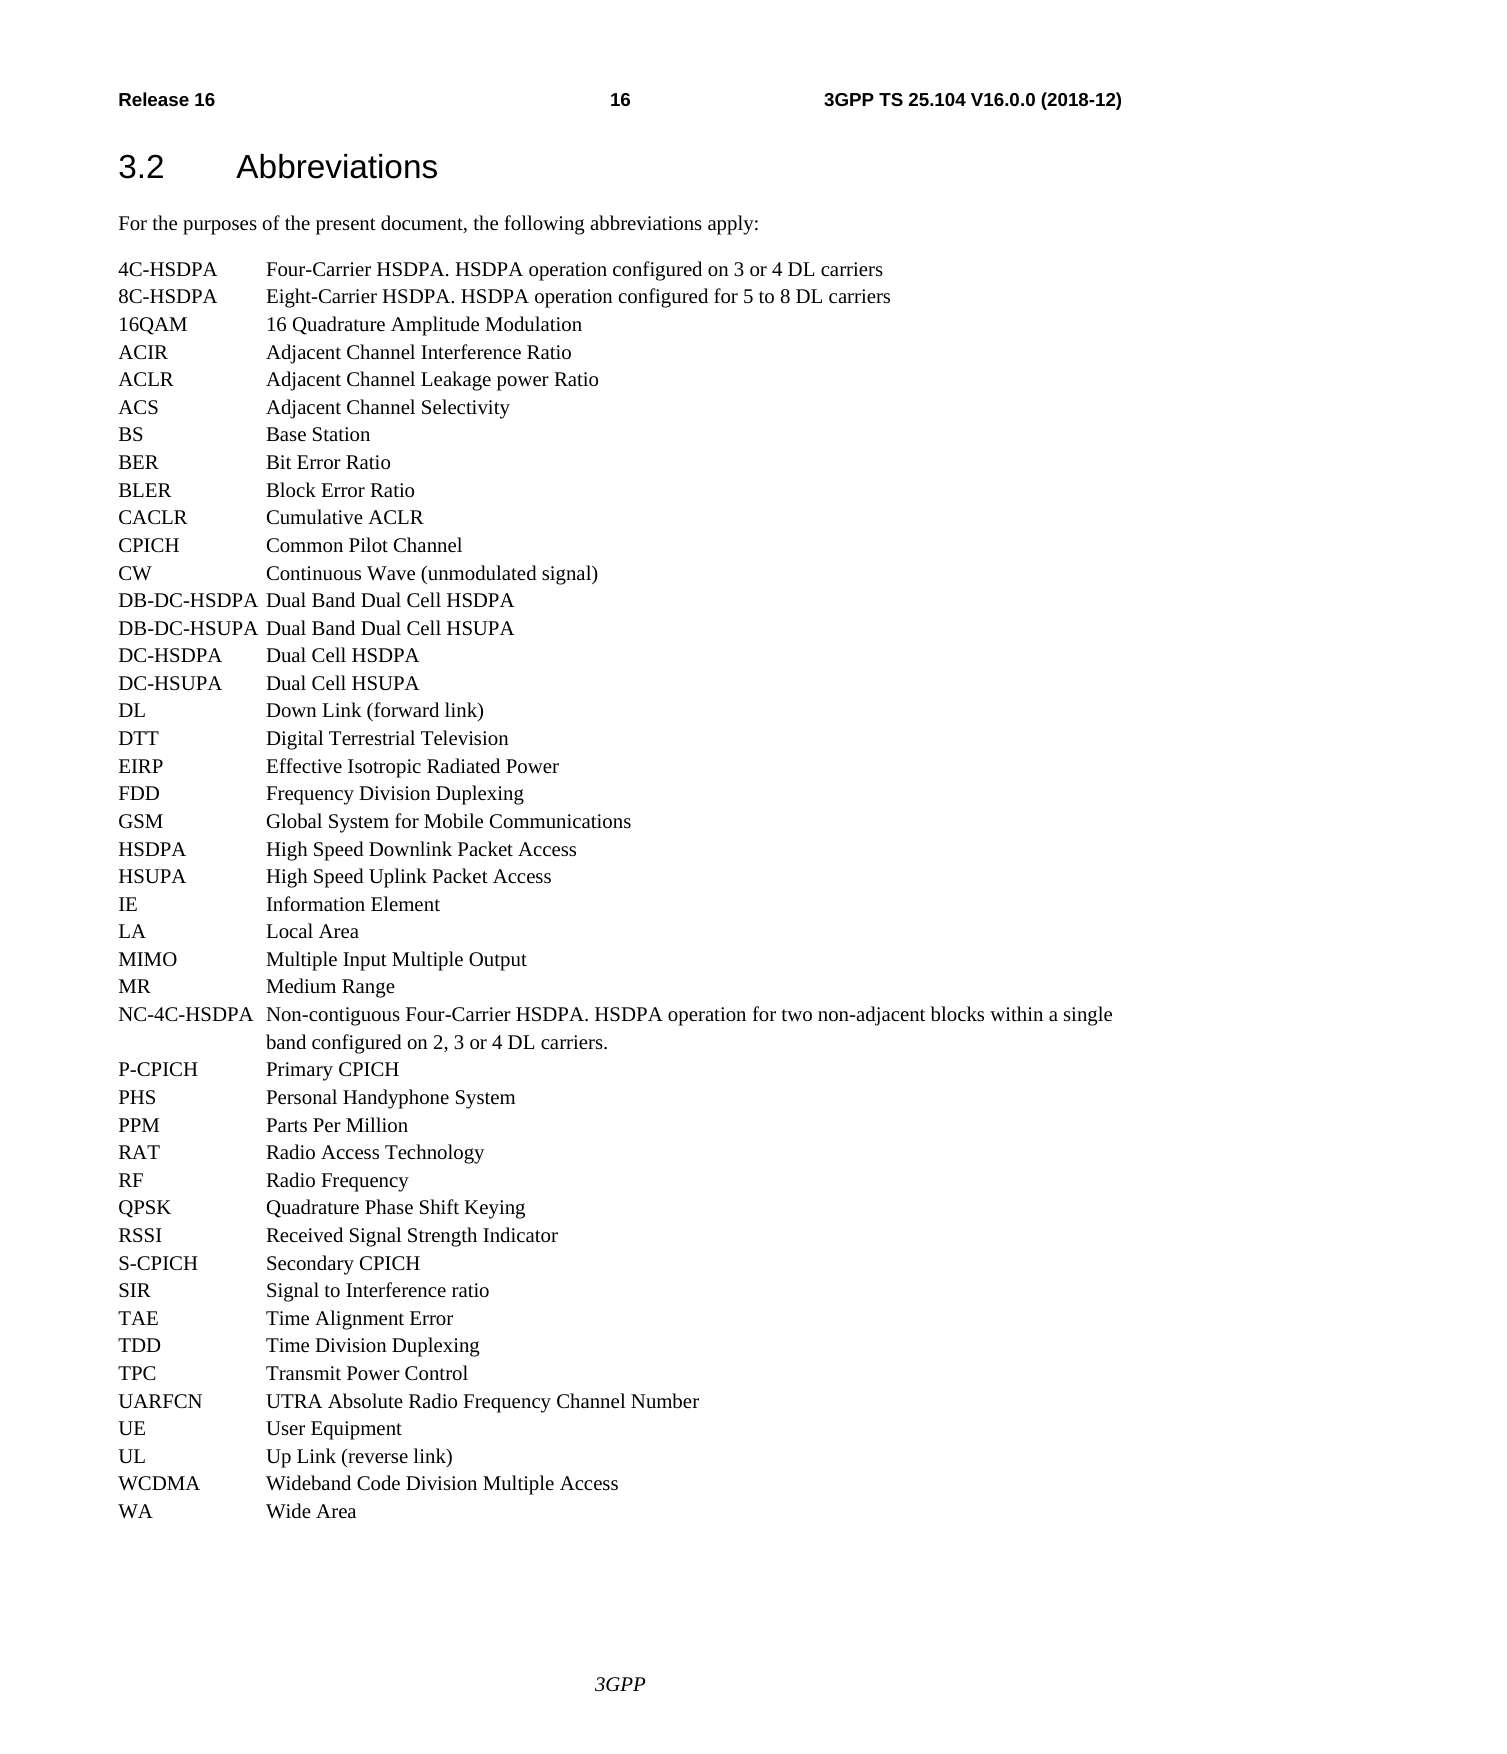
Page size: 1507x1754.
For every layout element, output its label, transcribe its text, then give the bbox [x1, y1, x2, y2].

text QPSK Quadrature Phase Shift Keying [118, 1195, 1122, 1219]
text NC-HSDPA Non-contiguous Four-Carrier HSDPA. HSDPA operation for two non-adjacent blocks within a single band configured on 2, 3 or carriers. [118, 1002, 1122, 1054]
text PPM Parts Per Million [118, 1112, 1122, 1137]
text 4C-HSDPA Four-Carrier HSDPA. HSDPA operation configured on 3 or 4 DL carriers [118, 257, 1122, 281]
text DB-DC-HSDPA Dual Band Dual Cell HSDPA [118, 588, 1122, 612]
text RF Radio Frequency [118, 1168, 1122, 1192]
text GSM Global System for Mobile Communications [118, 809, 1122, 833]
text BER Bit Error Ratio [118, 450, 1122, 474]
text S-CPICH Secondary CPICH [118, 1251, 1122, 1274]
text IE Information Element [118, 892, 1122, 916]
text ACIR Adjacent Channel Interference Ratio [118, 339, 1122, 364]
text DC-HSDPA Dual Cell HSDPA [118, 643, 1122, 667]
text SIR Signal to Interference ratio [118, 1278, 1122, 1302]
text DB-DC-HSUPA Dual Band Dual Cell HSUPA [118, 616, 1122, 640]
text UARFCN UTRA Absolute Radio Frequency Channel Number [118, 1388, 1122, 1413]
text MR Medium Range [118, 974, 1122, 998]
text 16QAM 16 Quadrature Amplitude Modulation [118, 312, 1122, 336]
text FDD Frequency Division Duplexing [118, 781, 1122, 805]
text 8C-HSDPA Eight-Carrier HSDPA. HSDPA operation configured for 5 to 8 DL carriers [118, 284, 1122, 308]
text PHS Personal Handyphone System [118, 1085, 1122, 1109]
text HSUPA High Speed Uplink Packet Access [118, 864, 1122, 888]
text For the purposes of the present document, the following abbreviations apply: [118, 210, 1122, 234]
text LA Local Area [118, 919, 1122, 943]
text BLER Block Error Ratio [118, 478, 1122, 502]
text CPICH Common Pilot Channel [118, 533, 1122, 557]
text RSSI Received Signal Strength Indicator [118, 1223, 1122, 1247]
text UE User Equipment [118, 1416, 1122, 1440]
text EIRP Effective Isotropic Radiated Power [118, 754, 1122, 778]
text WA Wide Area [118, 1499, 1122, 1523]
subtitle 3.2 Abbreviations [118, 147, 1122, 186]
text CW Continuous Wave (unmodulated signal) [118, 560, 1122, 584]
text CACLR Cumulative ACLR [118, 505, 1122, 529]
text ACLR Adjacent Channel Leakage power Ratio [118, 367, 1122, 391]
text P-CPICH Primary CPICH [118, 1057, 1122, 1081]
text TPC Transmit Power Control [118, 1361, 1122, 1385]
text TAE Time Alignment Error [118, 1306, 1122, 1330]
text DTT Digital Terrestrial Television [118, 726, 1122, 750]
text DL Down Link (forward link) [118, 698, 1122, 722]
text TDD Time Division Duplexing [118, 1333, 1122, 1357]
text WCDMA Wideband Code Division Multiple Access [118, 1471, 1122, 1495]
text UL Up Link (reverse link) [118, 1444, 1122, 1468]
text HSDPA High Speed Downlink Packet Access [118, 836, 1122, 861]
text MIMO Multiple Input Multiple Output [118, 947, 1122, 971]
text DC-HSUPA Dual Cell HSUPA [118, 671, 1122, 695]
text ACS Adjacent Channel Selectivity [118, 395, 1122, 419]
text BS Base Station [118, 422, 1122, 446]
text RAT Radio Access Technology [118, 1140, 1122, 1164]
